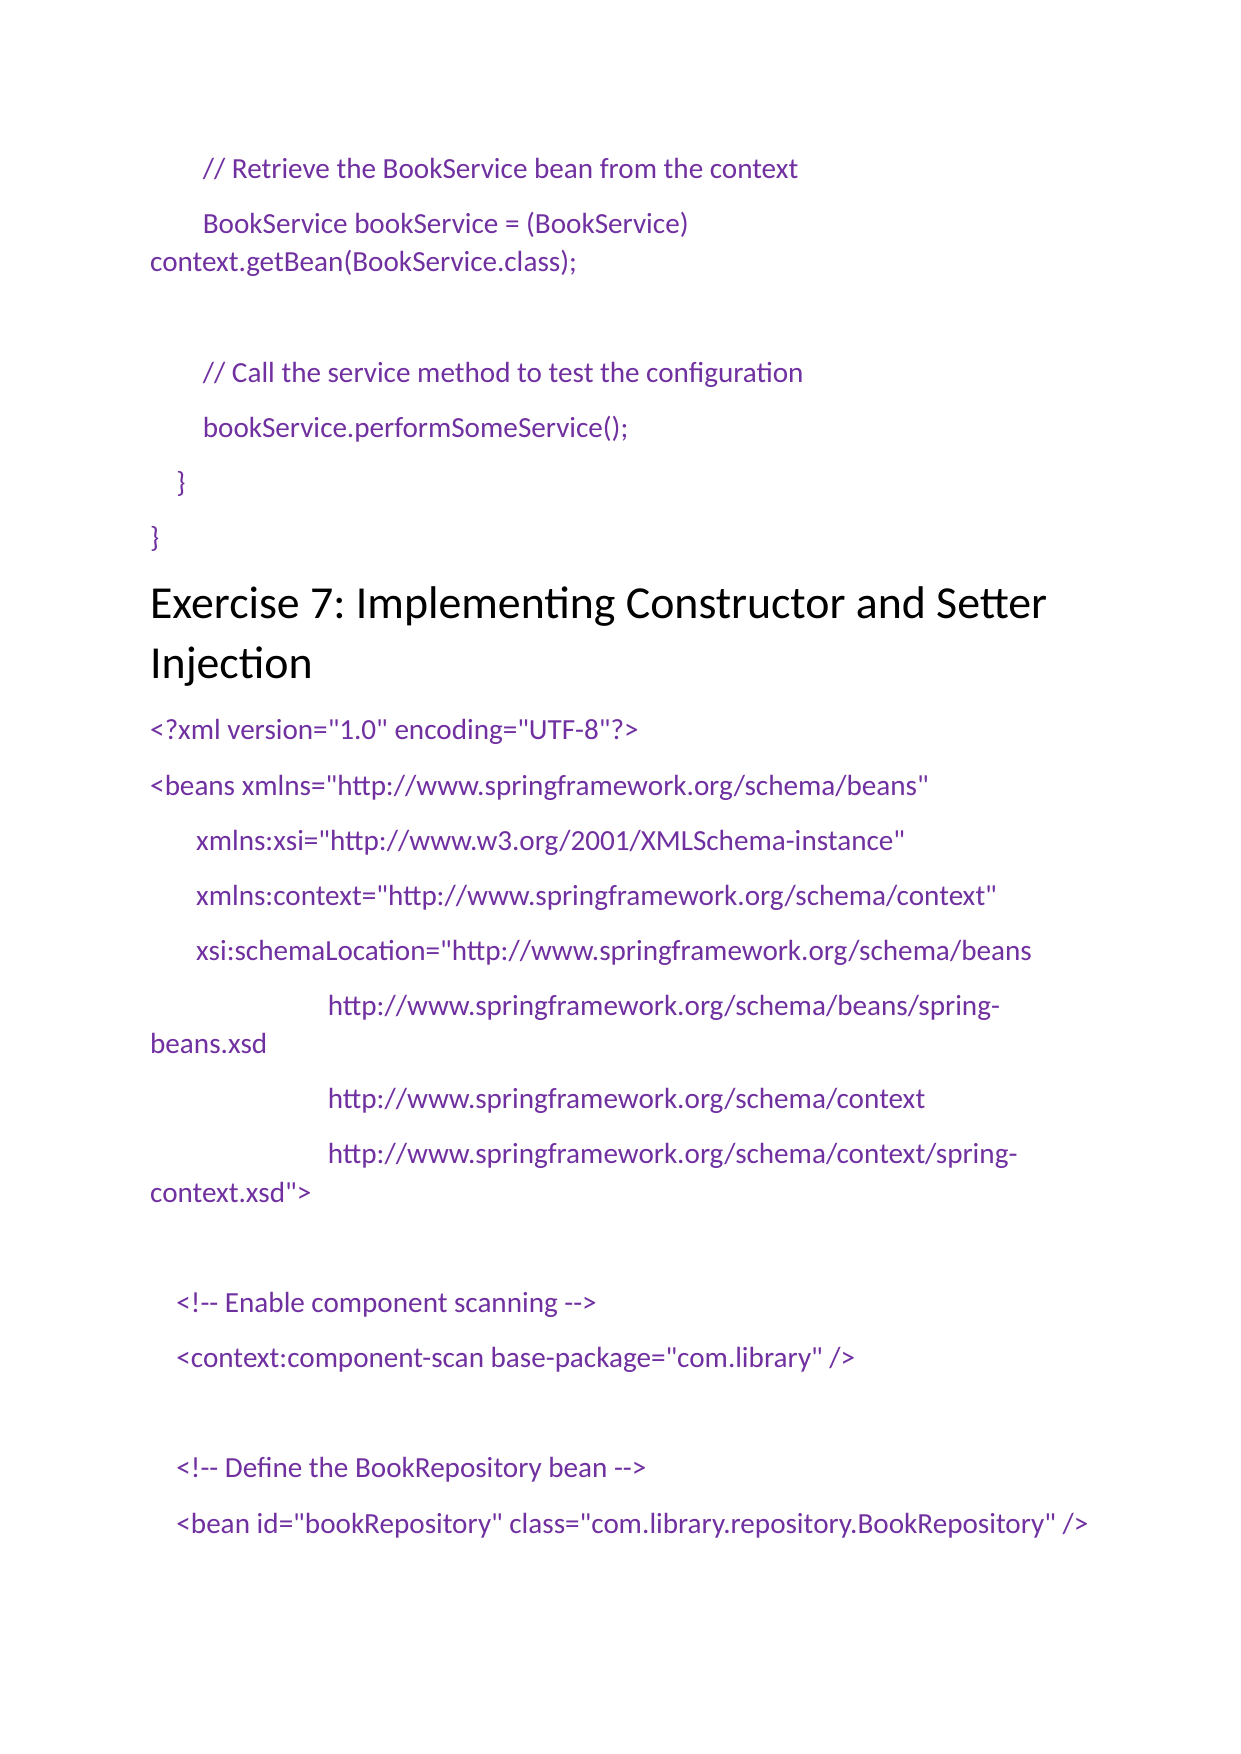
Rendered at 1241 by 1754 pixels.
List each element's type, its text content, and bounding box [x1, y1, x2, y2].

text <beans xmlns="http://www.springframework.org/schema/beans" [150, 767, 1090, 802]
text <bean id="bookRepository" class="com.library.repository.BookRepository" /> [150, 1505, 1090, 1540]
text <!-- Enable component scanning --> [150, 1284, 1090, 1320]
text // Retrieve the BookService bean from the context [150, 150, 1090, 186]
text } [150, 519, 1090, 555]
text Exercise 7: Implementing Constructor and Setter Injection [150, 574, 1090, 690]
text BookService bookService = (BookService) context.getBean(BookService.class); [150, 205, 1090, 279]
text <!-- Define the BookRepository bean --> [150, 1449, 1090, 1485]
text xsi:schemaLocation="http://www.springframework.org/schema/beans [150, 932, 1090, 967]
text bookService.performSomeService(); [150, 409, 1090, 444]
text http://www.springframework.org/schema/beans/spring-beans.xsd [150, 987, 1090, 1061]
text xmlns:xsi="http://www.w3.org/2001/XMLSchema-instance" [150, 822, 1090, 857]
text http://www.springframework.org/schema/context/spring-context.xsd"> [150, 1136, 1090, 1210]
text <context:component-scan base-package="com.library" /> [150, 1339, 1090, 1375]
text http://www.springframework.org/schema/context [150, 1081, 1090, 1116]
text <?xml version="1.0" encoding="UTF-8"?> [150, 711, 1090, 747]
text xmlns:context="http://www.springframework.org/schema/context" [150, 877, 1090, 912]
text } [150, 464, 1090, 499]
text // Call the service method to test the configuration [150, 354, 1090, 389]
